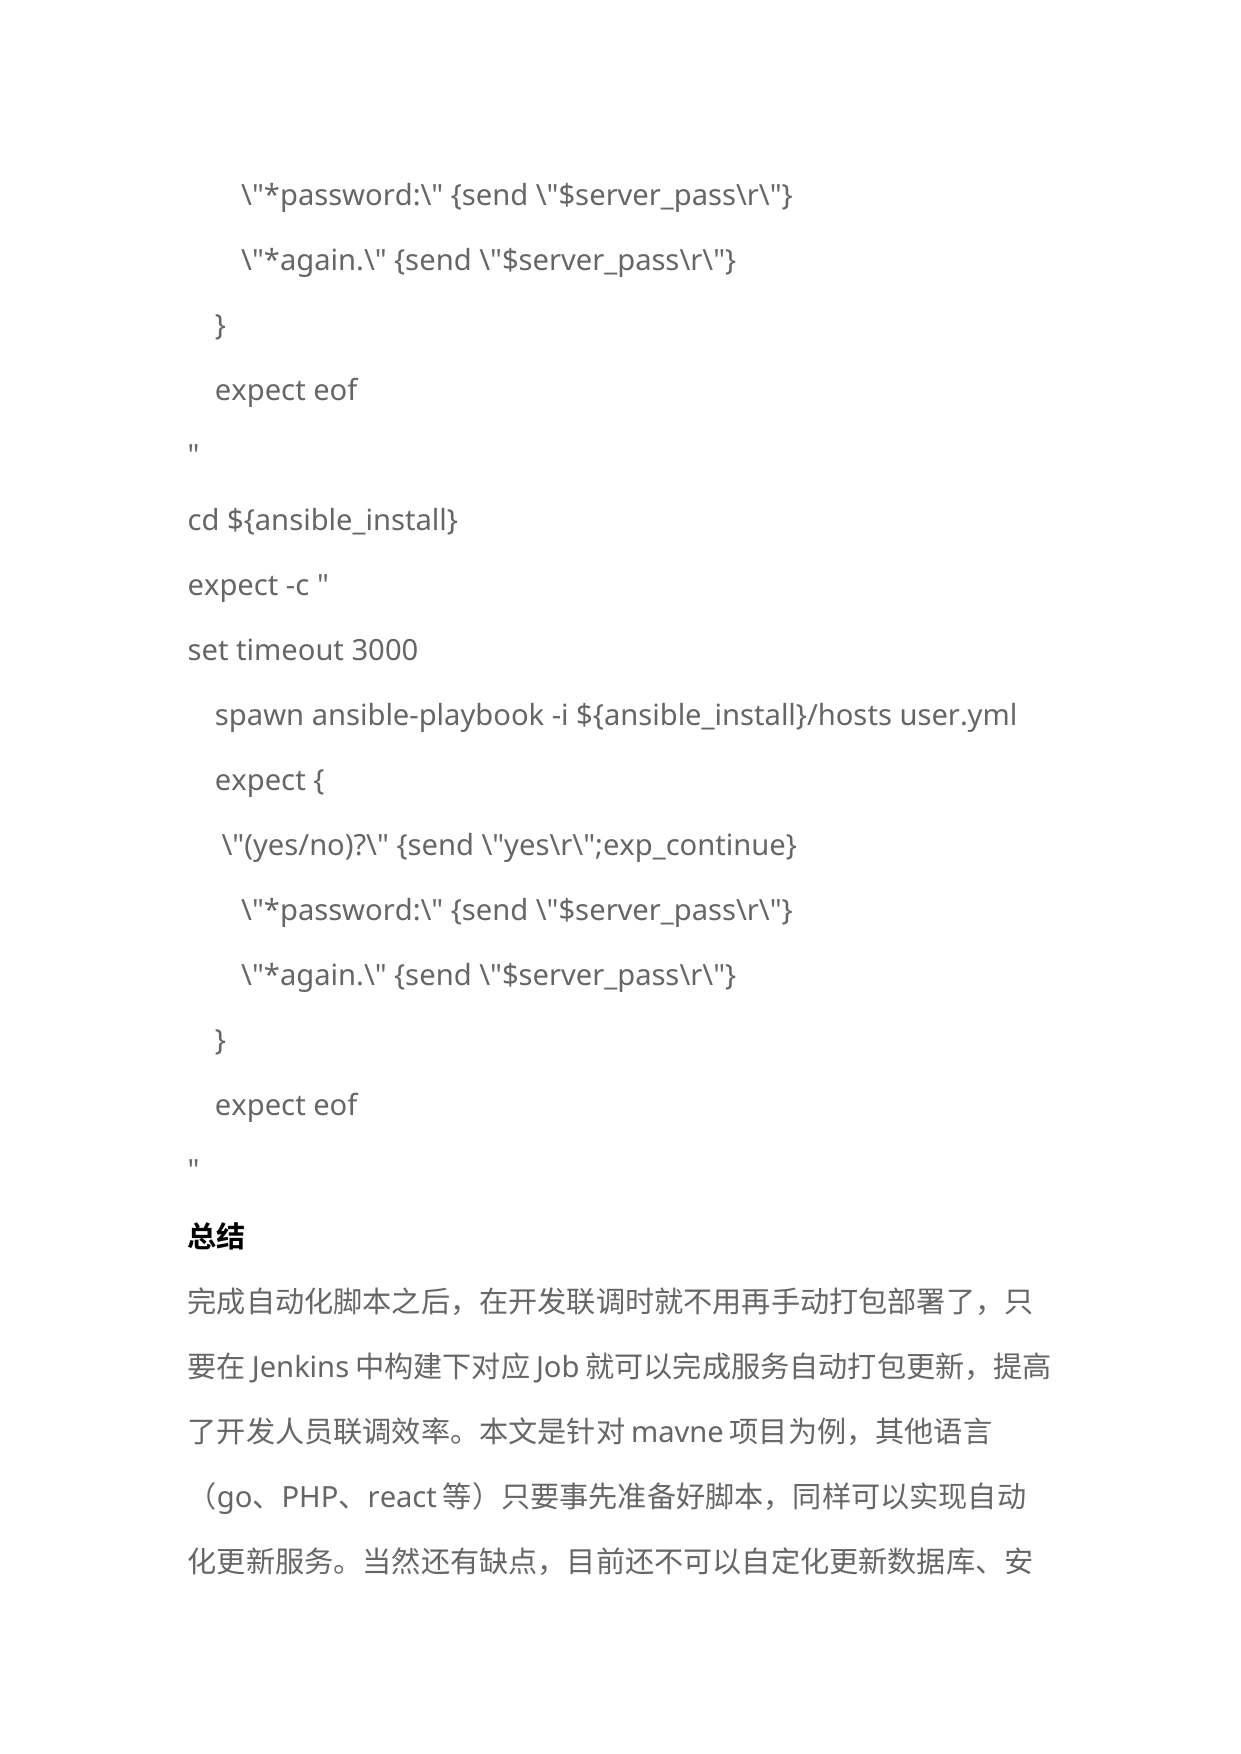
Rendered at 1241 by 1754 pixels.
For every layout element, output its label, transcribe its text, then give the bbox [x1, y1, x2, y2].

text \"*password:\" {send \"$server_pass\r\"} [187, 162, 1053, 227]
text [187, 1267, 1053, 1592]
text expect eof [187, 357, 1053, 422]
text 总结 [187, 1202, 1053, 1267]
text expect { [187, 747, 1053, 812]
text set timeout 3000 [187, 617, 1053, 682]
text \"*again.\" {send \"$server_pass\r\"} [187, 227, 1053, 292]
text } [187, 1007, 1053, 1072]
text expect -c " [187, 552, 1053, 617]
text cd ${ansible_install} [187, 487, 1053, 552]
text spawn ansible-playbook -i ${ansible_install}/hosts user.yml [187, 682, 1053, 747]
text " [187, 422, 1053, 487]
text \"*again.\" {send \"$server_pass\r\"} [187, 942, 1053, 1007]
text } [187, 292, 1053, 357]
text \"(yes/no)?\" {send \"yes\r\";exp_continue} [187, 812, 1053, 877]
text expect eof [187, 1072, 1053, 1137]
text " [187, 1137, 1053, 1202]
text \"*password:\" {send \"$server_pass\r\"} [187, 877, 1053, 942]
